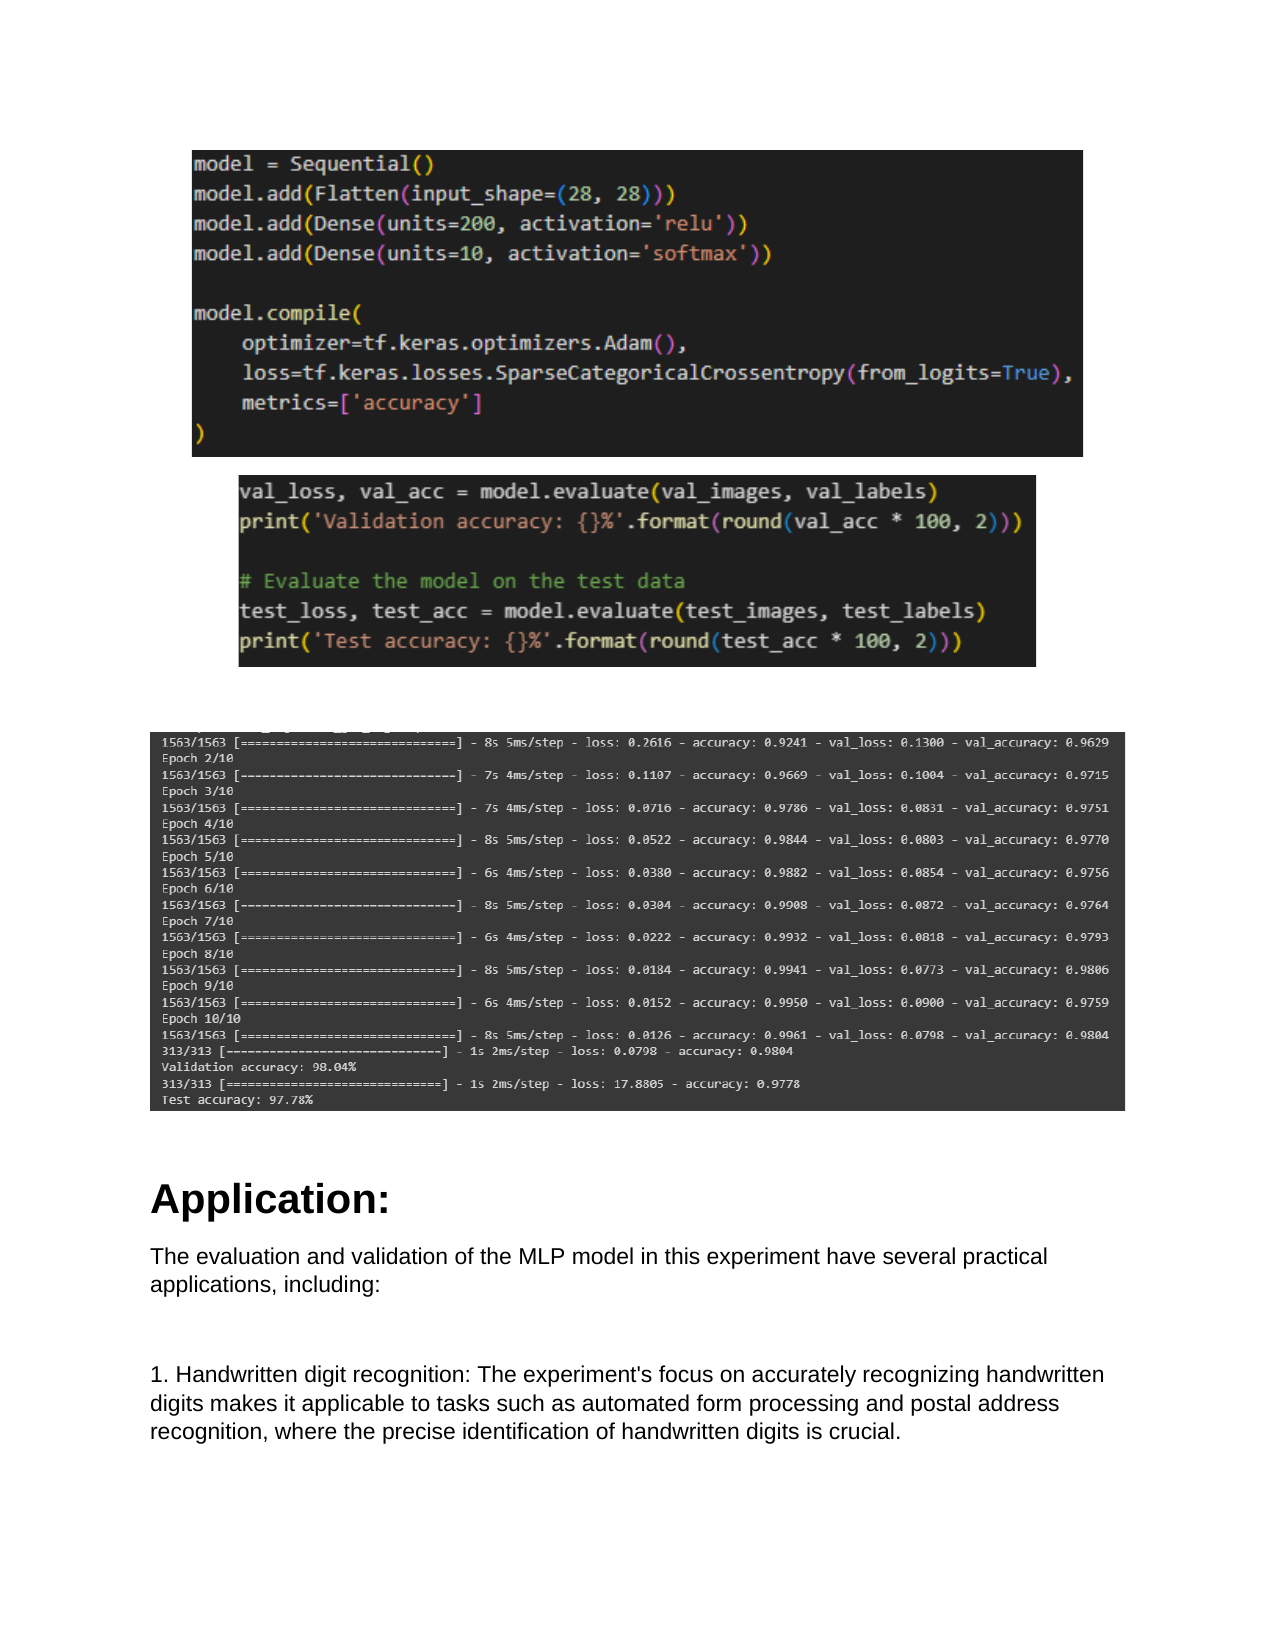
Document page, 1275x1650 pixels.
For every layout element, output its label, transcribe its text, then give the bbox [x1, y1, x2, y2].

picture [150, 732, 1125, 1111]
picture [191, 150, 1084, 457]
text The evaluation and validation of the MLP model in this experiment have several practical applications, including: [150, 1243, 1125, 1297]
picture [238, 475, 1037, 667]
text 1. Handwritten digit recognition: The experiment's focus on accurately recognizing handwritten digits makes it applicable to tasks such as automated form processing and postal address recognition, where the precise identification of handwritten digits is crucial. [150, 1361, 1125, 1444]
text Application: [150, 1174, 1125, 1222]
